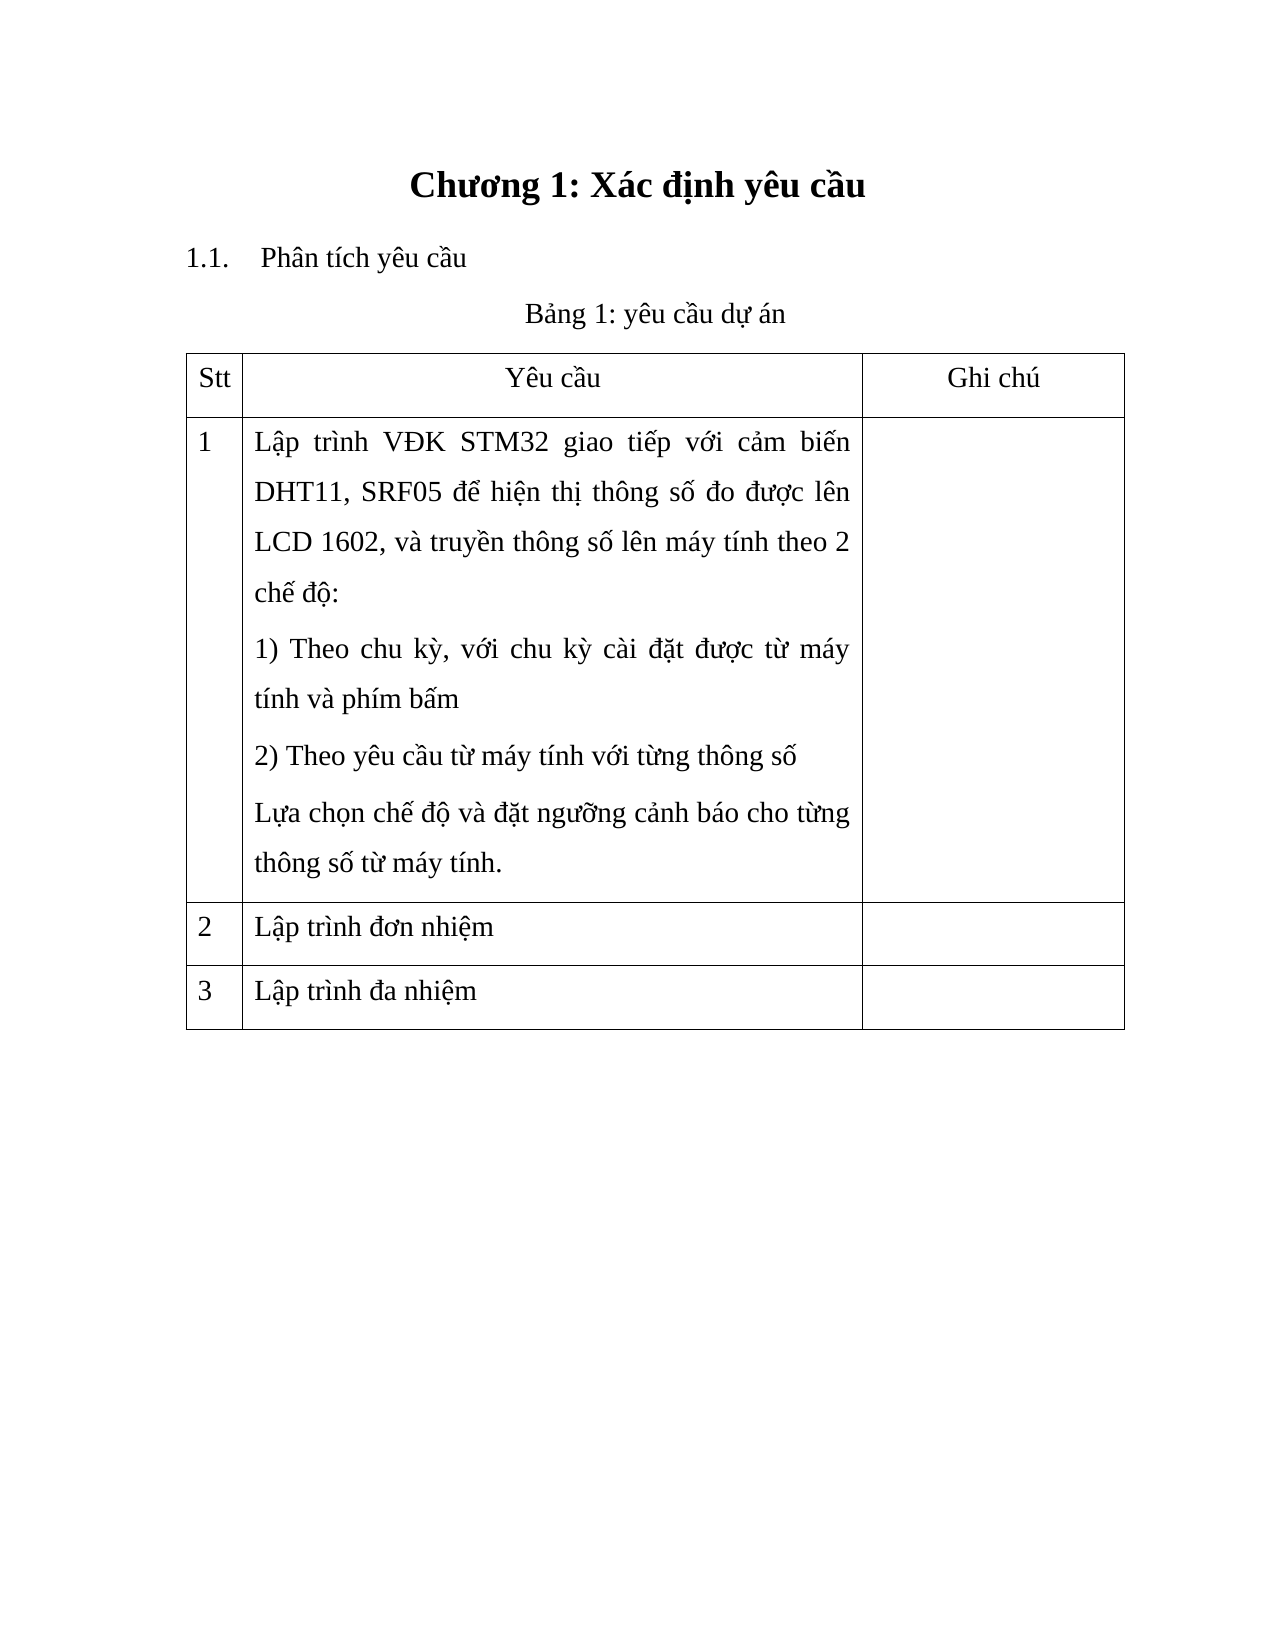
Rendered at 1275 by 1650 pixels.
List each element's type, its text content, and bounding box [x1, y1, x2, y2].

table_cell 3 [187, 966, 242, 1029]
text Bảng 1: yêu cầu dự án [185, 296, 1125, 330]
table_cell Lập trình đa nhiệm [243, 966, 862, 1029]
list Phân tích yêu cầu [185, 240, 1125, 273]
table_header Yêu cầu [243, 354, 862, 417]
table_cell [863, 418, 1124, 902]
table_cell Lập trình VĐK STM32 giao tiếp với cảm biến DHT11, SRF05 để hiện thị thông số đo được lên LCD 1602, và truyền thông số lên máy tính theo 2 chế độ: 1) Theo chu kỳ, với chu kỳ cài đặt được từ máy tính và phím bấm 2) Theo yêu cầu từ máy tính với từng thông số Lựa chọn chế độ và đặt ngưỡng cảnh báo cho từng thông số từ máy tính. [243, 418, 862, 902]
table_cell Lập trình đơn nhiệm [243, 903, 862, 965]
table_cell [863, 903, 1124, 965]
table_cell [863, 966, 1124, 1029]
table_cell 1 [187, 418, 242, 902]
table_cell 2 [187, 903, 242, 965]
table_header Ghi chú [863, 354, 1124, 417]
subtitle Chương 1: Xác định yêu cầu [150, 162, 1125, 206]
table_header Stt [187, 354, 242, 417]
